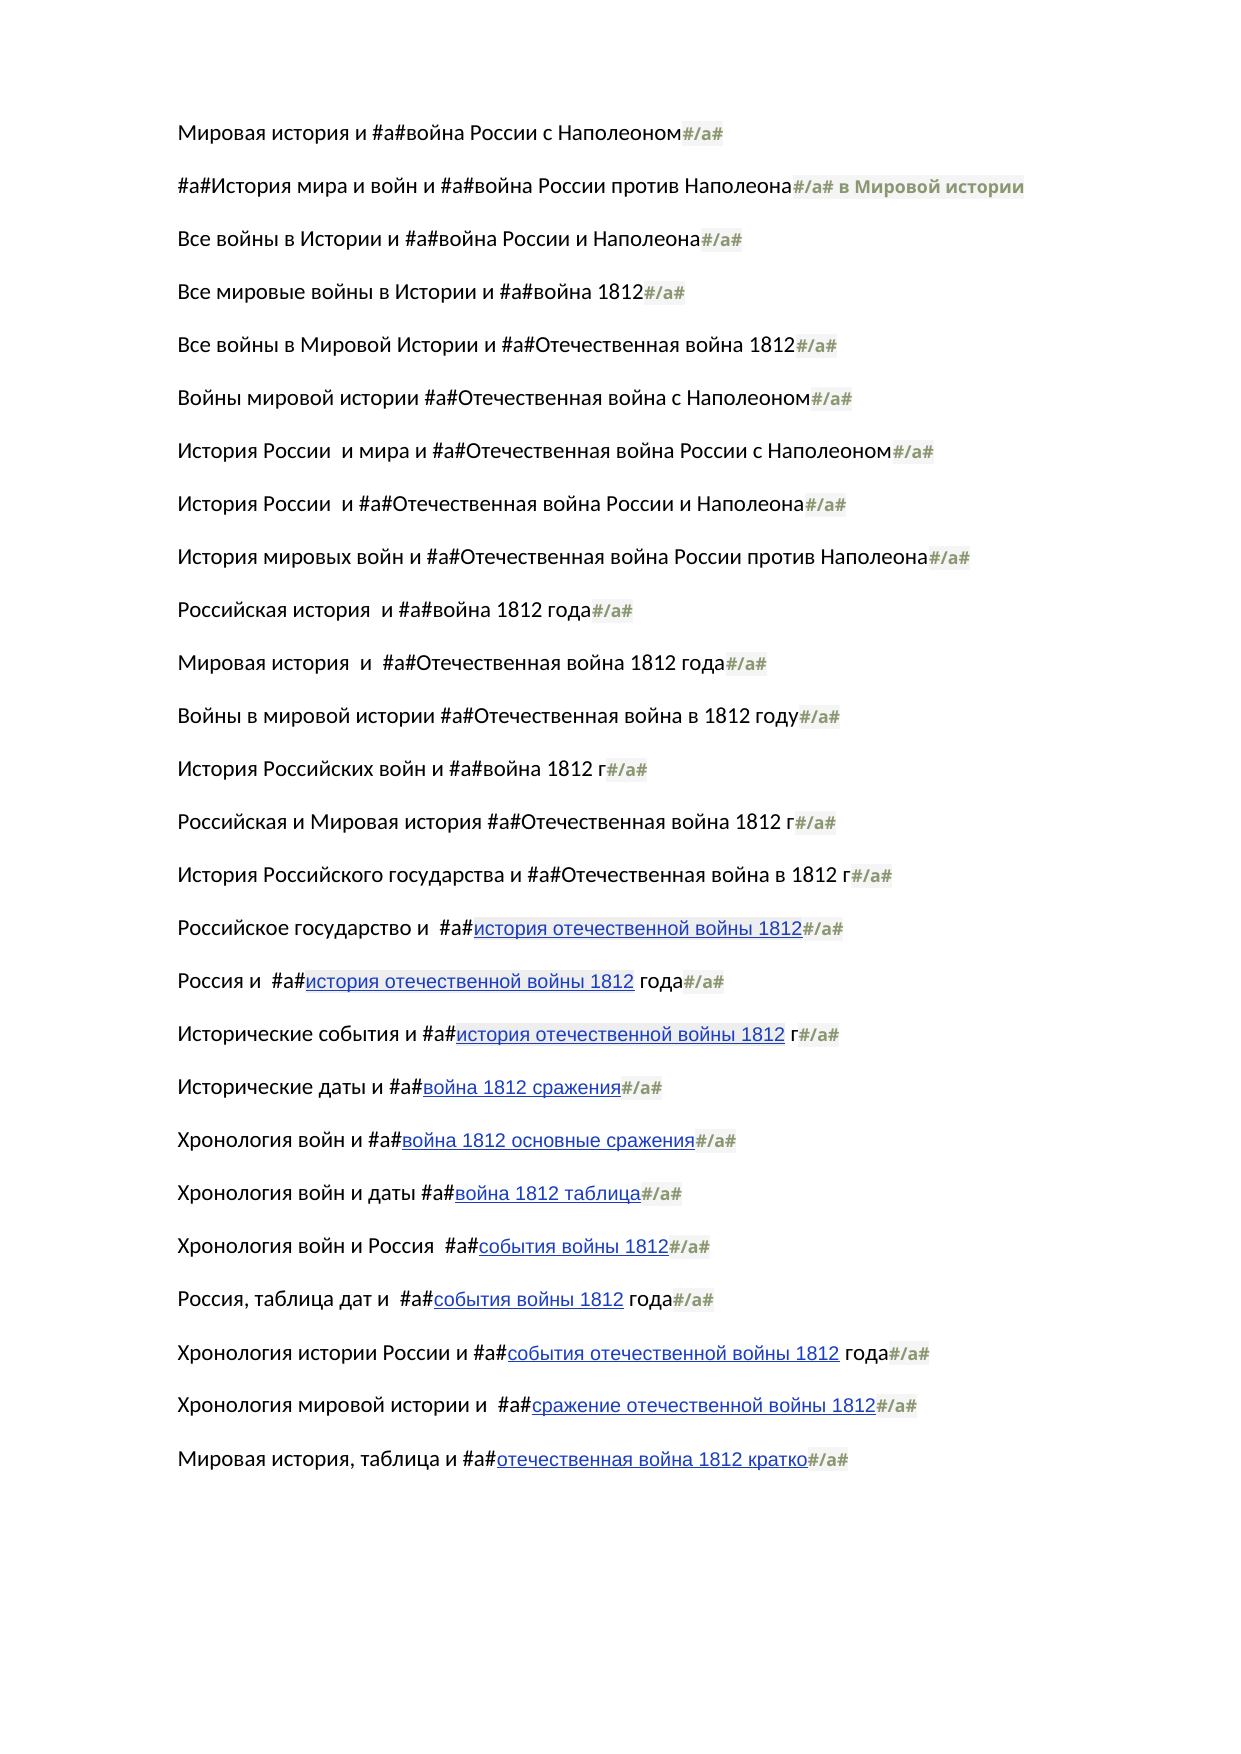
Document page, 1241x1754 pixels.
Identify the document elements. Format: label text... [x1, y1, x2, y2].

text Мировая история и #a#война России с Наполеоном#/a# [177, 118, 1152, 146]
text Исторические события и #a#история отечественной войны 1812 г#/a# [177, 1019, 1152, 1047]
text История Российского государства и #a#Отечественная война в 1812 г#/a# [177, 860, 1152, 888]
text Российское государство и #a#история отечественной войны 1812#/a# [177, 913, 1152, 941]
text Войны в мировой истории #a#Отечественная война в 1812 году#/a# [177, 701, 1152, 729]
text Исторические даты и #a#война 1812 сражения#/a# [177, 1072, 1152, 1101]
text Все войны в Мировой Истории и #a#Отечественная война 1812#/a# [177, 330, 1152, 358]
text Хронология войн и даты #a#война 1812 таблица#/a# [177, 1178, 1152, 1207]
text Все мировые войны в Истории и #a#война 1812#/a# [177, 277, 1152, 305]
text Мировая история и #a#Отечественная война 1812 года#/a# [177, 648, 1152, 676]
text Россия и #a#история отечественной войны 1812 года#/a# [177, 966, 1152, 994]
text История Российских войн и #a#война 1812 г#/a# [177, 754, 1152, 782]
text #a#История мира и войн и #a#война России против Наполеона#/a# в Мировой истории [177, 171, 1152, 199]
text Мировая история, таблица и #a#отечественная война 1812 кратко#/a# [177, 1444, 1152, 1472]
text Войны мировой истории #a#Отечественная война с Наполеоном#/a# [177, 383, 1152, 411]
text История России и мира и #a#Отечественная война России с Наполеоном#/a# [177, 436, 1152, 464]
text Хронология войн и #a#война 1812 основные сражения#/a# [177, 1126, 1152, 1153]
text Все войны в Истории и #a#война России и Наполеона#/a# [177, 224, 1152, 252]
text История мировых войн и #a#Отечественная война России против Наполеона#/a# [177, 542, 1152, 570]
text История России и #a#Отечественная война России и Наполеона#/a# [177, 489, 1152, 517]
text Хронология мировой истории и #a#сражение отечественной войны 1812#/a# [177, 1391, 1152, 1419]
text Российская история и #a#война 1812 года#/a# [177, 595, 1152, 623]
text Хронология войн и Россия #a#события войны 1812#/a# [177, 1232, 1152, 1259]
text Россия, таблица дат и #a#события войны 1812 года#/a# [177, 1284, 1152, 1313]
text Хронология истории России и #a#события отечественной войны 1812 года#/a# [177, 1338, 1152, 1366]
text Российская и Мировая история #a#Отечественная война 1812 г#/a# [177, 807, 1152, 835]
